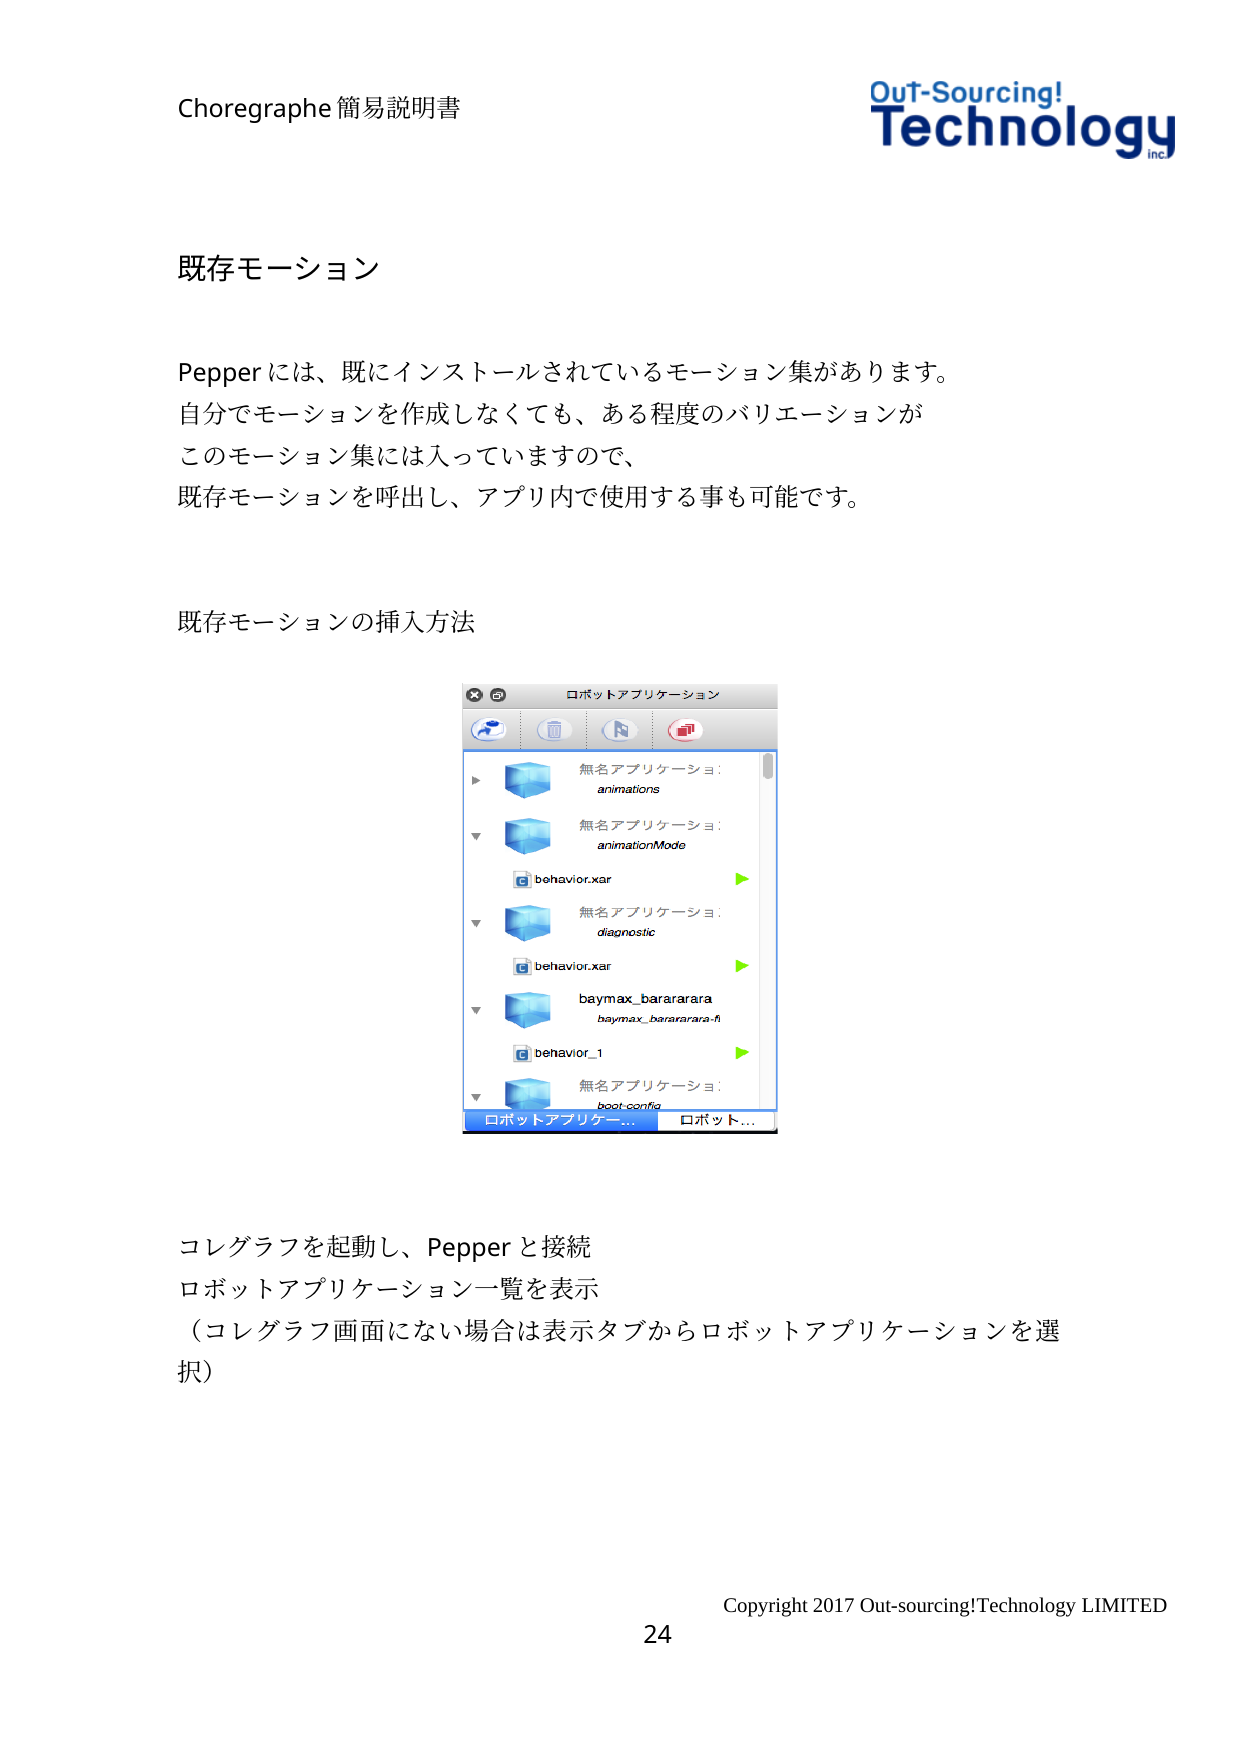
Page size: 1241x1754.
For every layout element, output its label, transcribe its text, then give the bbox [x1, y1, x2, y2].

text （コレグラフ画面にない場合は表示タブからロボットアプリケーションを選択） [177, 1308, 1063, 1392]
text コレグラフを起動し、Pepperと接続 [177, 1225, 1063, 1267]
picture [871, 81, 1175, 159]
subtitle 既存モーション [177, 225, 1063, 308]
text Pepperには、既にインストールされているモーション集があります。 [177, 350, 1063, 392]
text 既存モーションの挿入方法 [177, 600, 1063, 642]
text 既存モーションを呼出し、アプリ内で使用する事も可能です。 [177, 475, 1063, 517]
text このモーション集には入っていますので、 [177, 433, 1063, 475]
text ロボットアプリケーション一覧を表示 [177, 1267, 1063, 1308]
text 自分でモーションを作成しなくても、ある程度のバリエーションが [177, 392, 1063, 433]
picture [462, 683, 778, 1134]
